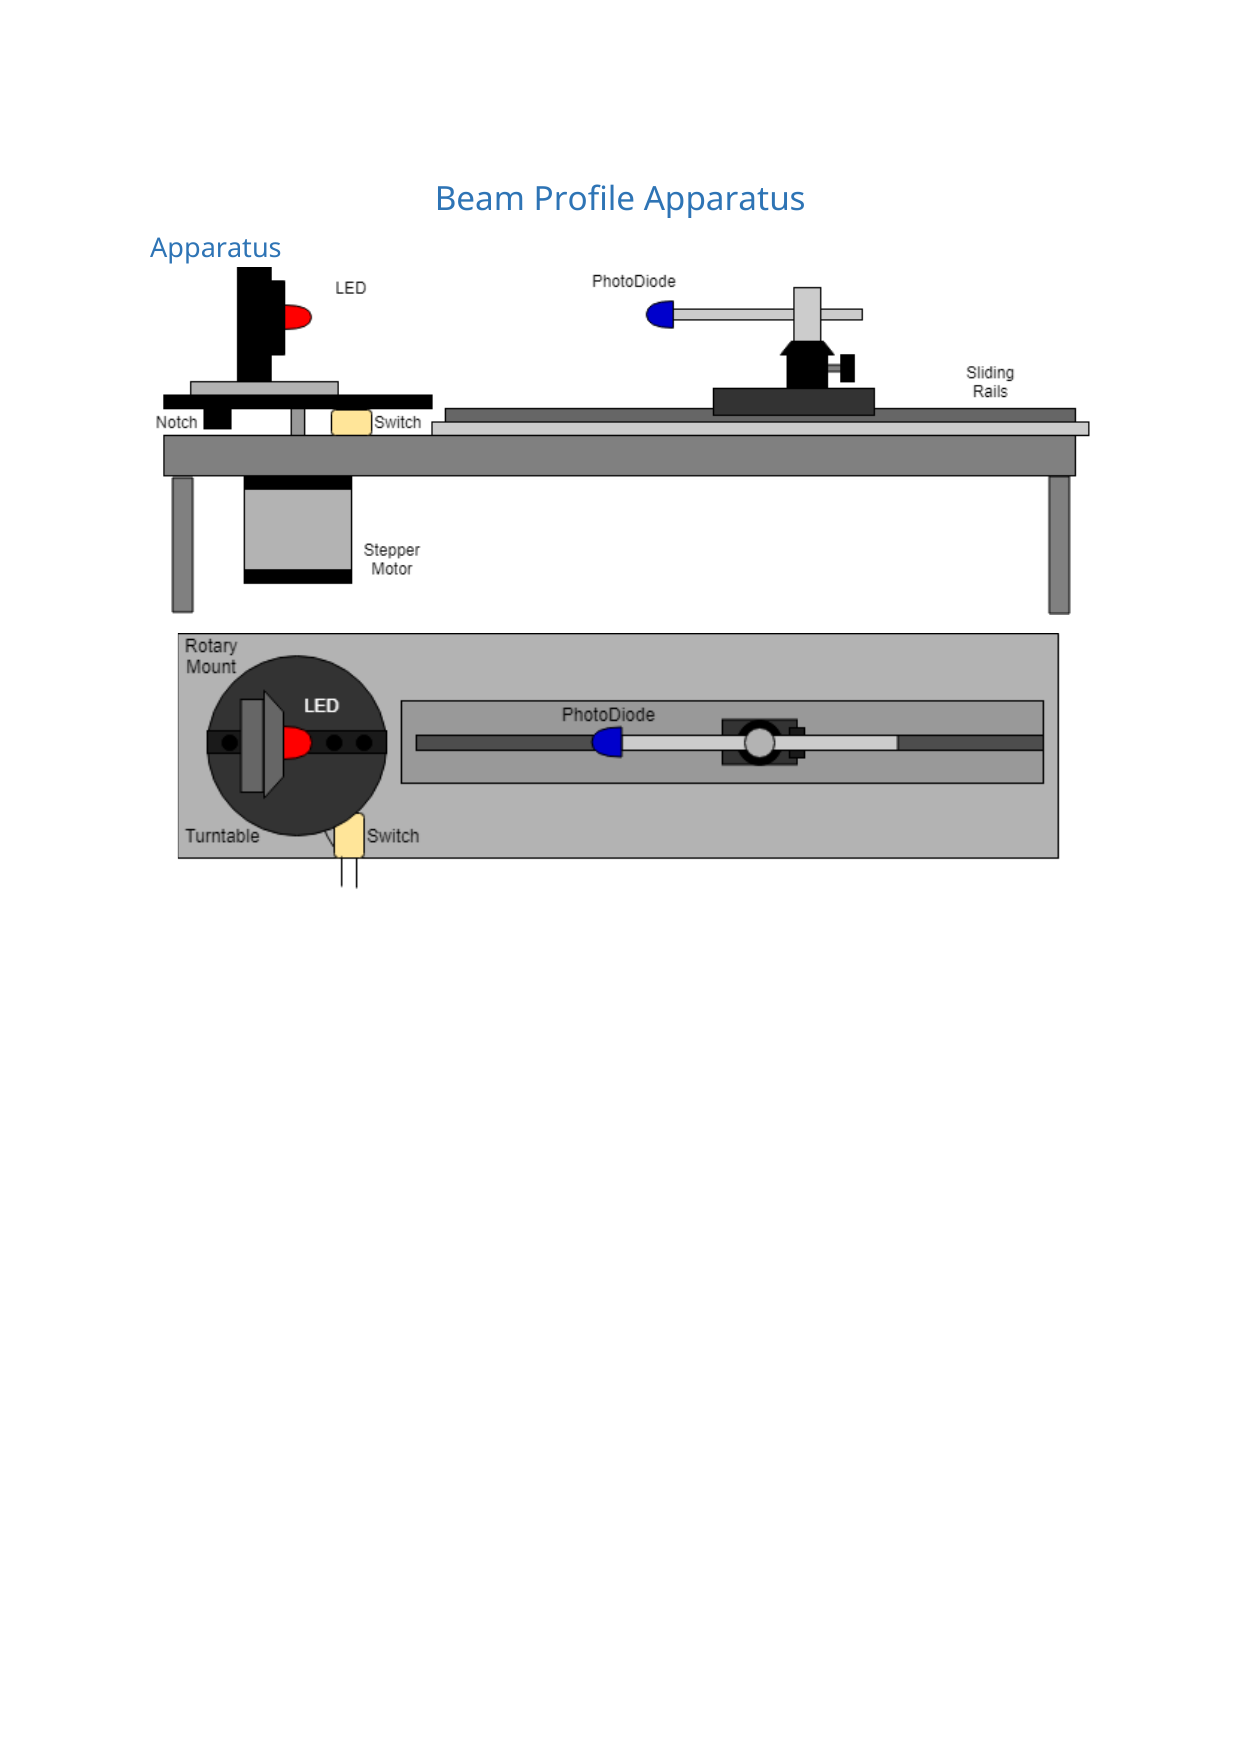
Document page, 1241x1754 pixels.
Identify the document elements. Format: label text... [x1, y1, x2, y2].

subtitle Beam Profile Apparatus [150, 175, 1090, 220]
picture [177, 633, 1063, 919]
subtitle Apparatus [150, 228, 1090, 265]
picture [150, 267, 1091, 615]
